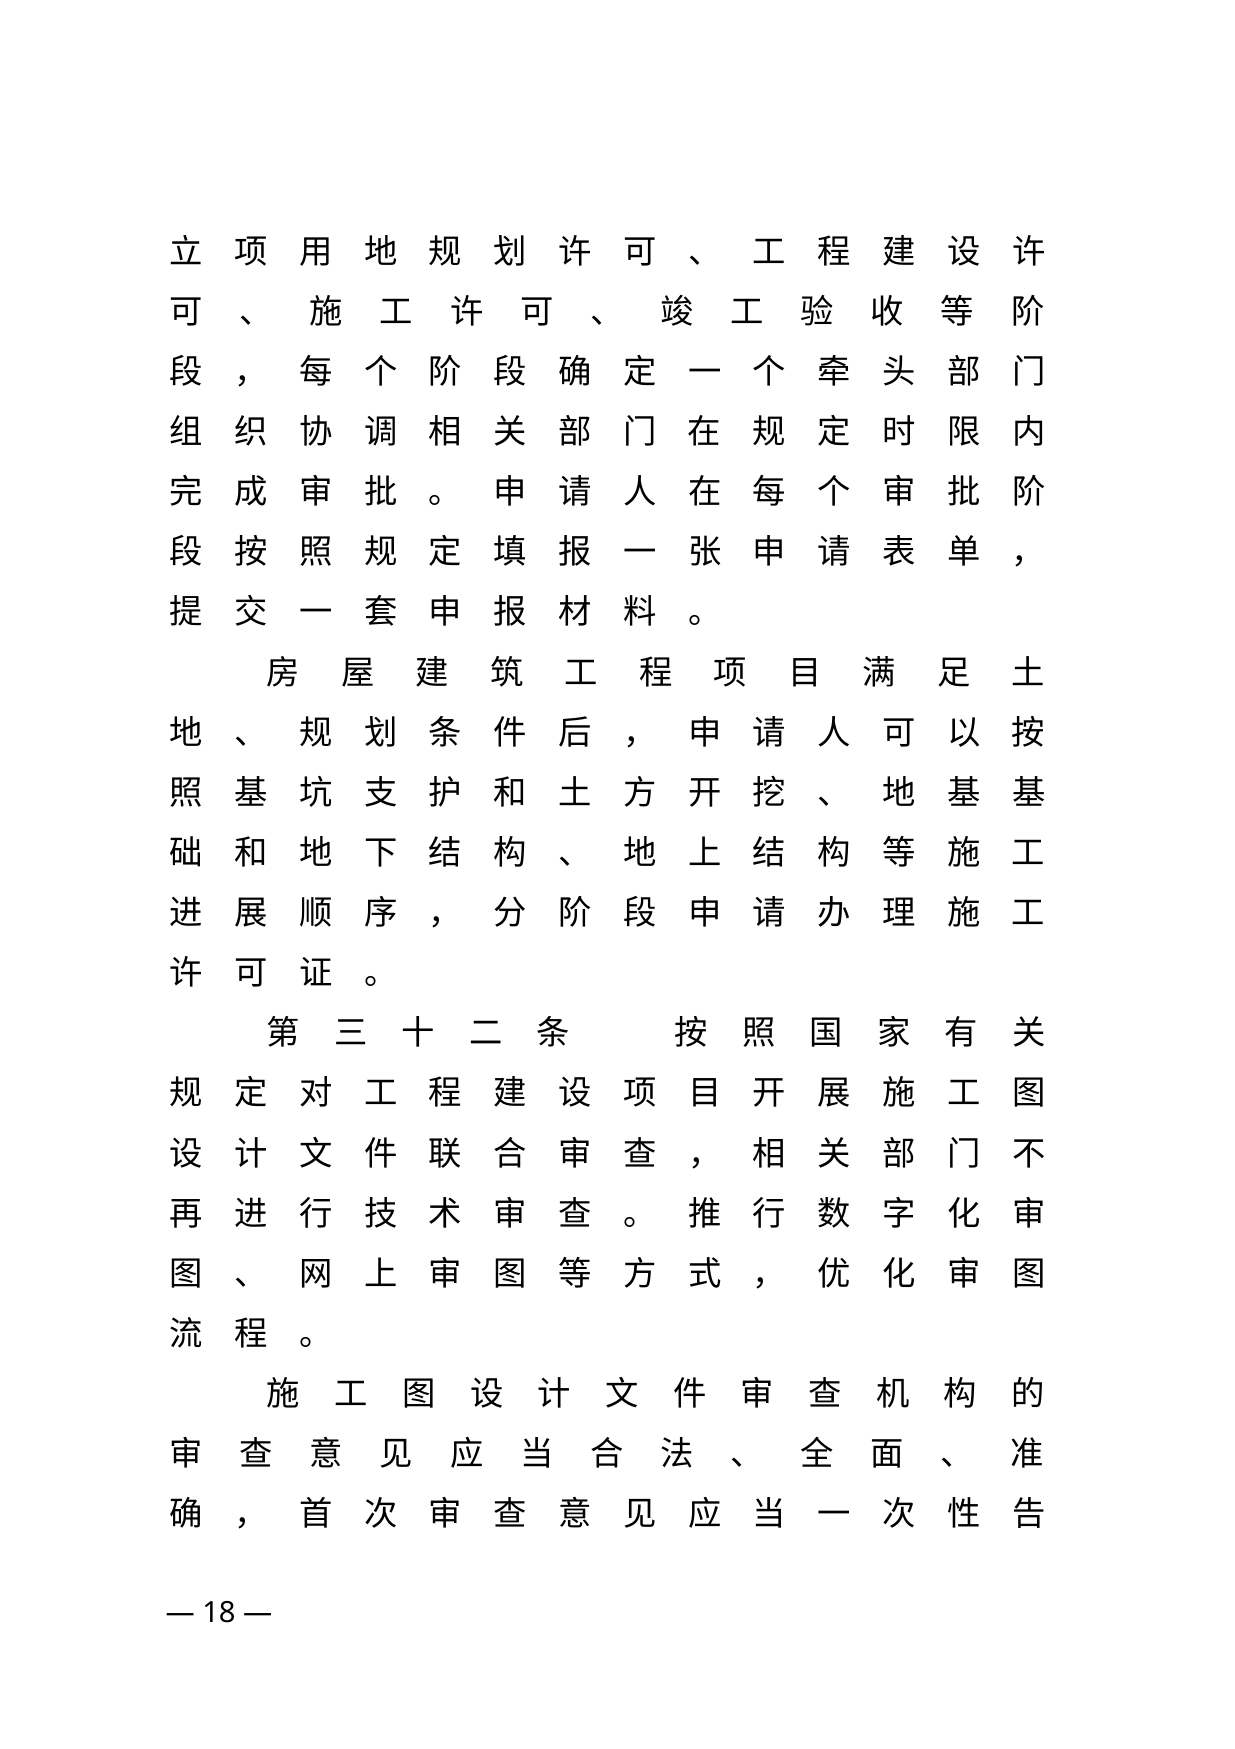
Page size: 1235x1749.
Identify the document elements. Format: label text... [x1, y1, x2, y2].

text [169, 1361, 1077, 1541]
text 房屋建筑工程项目满足土地、规划条件后，申请人可以按照基坑支护和土方开挖、地基基础和地下结构、地上结构等施工进展顺序，分阶段申请办理施工许可证。 [169, 639, 1077, 1000]
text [169, 219, 1077, 639]
text 第三十二条 按照国家有关规定对工程建设项目开展施工图设计文件联合审查，相关部门不再进行技术审查。推行数字化审图、网上审图等方式，优化审图流程。 [169, 1000, 1077, 1361]
